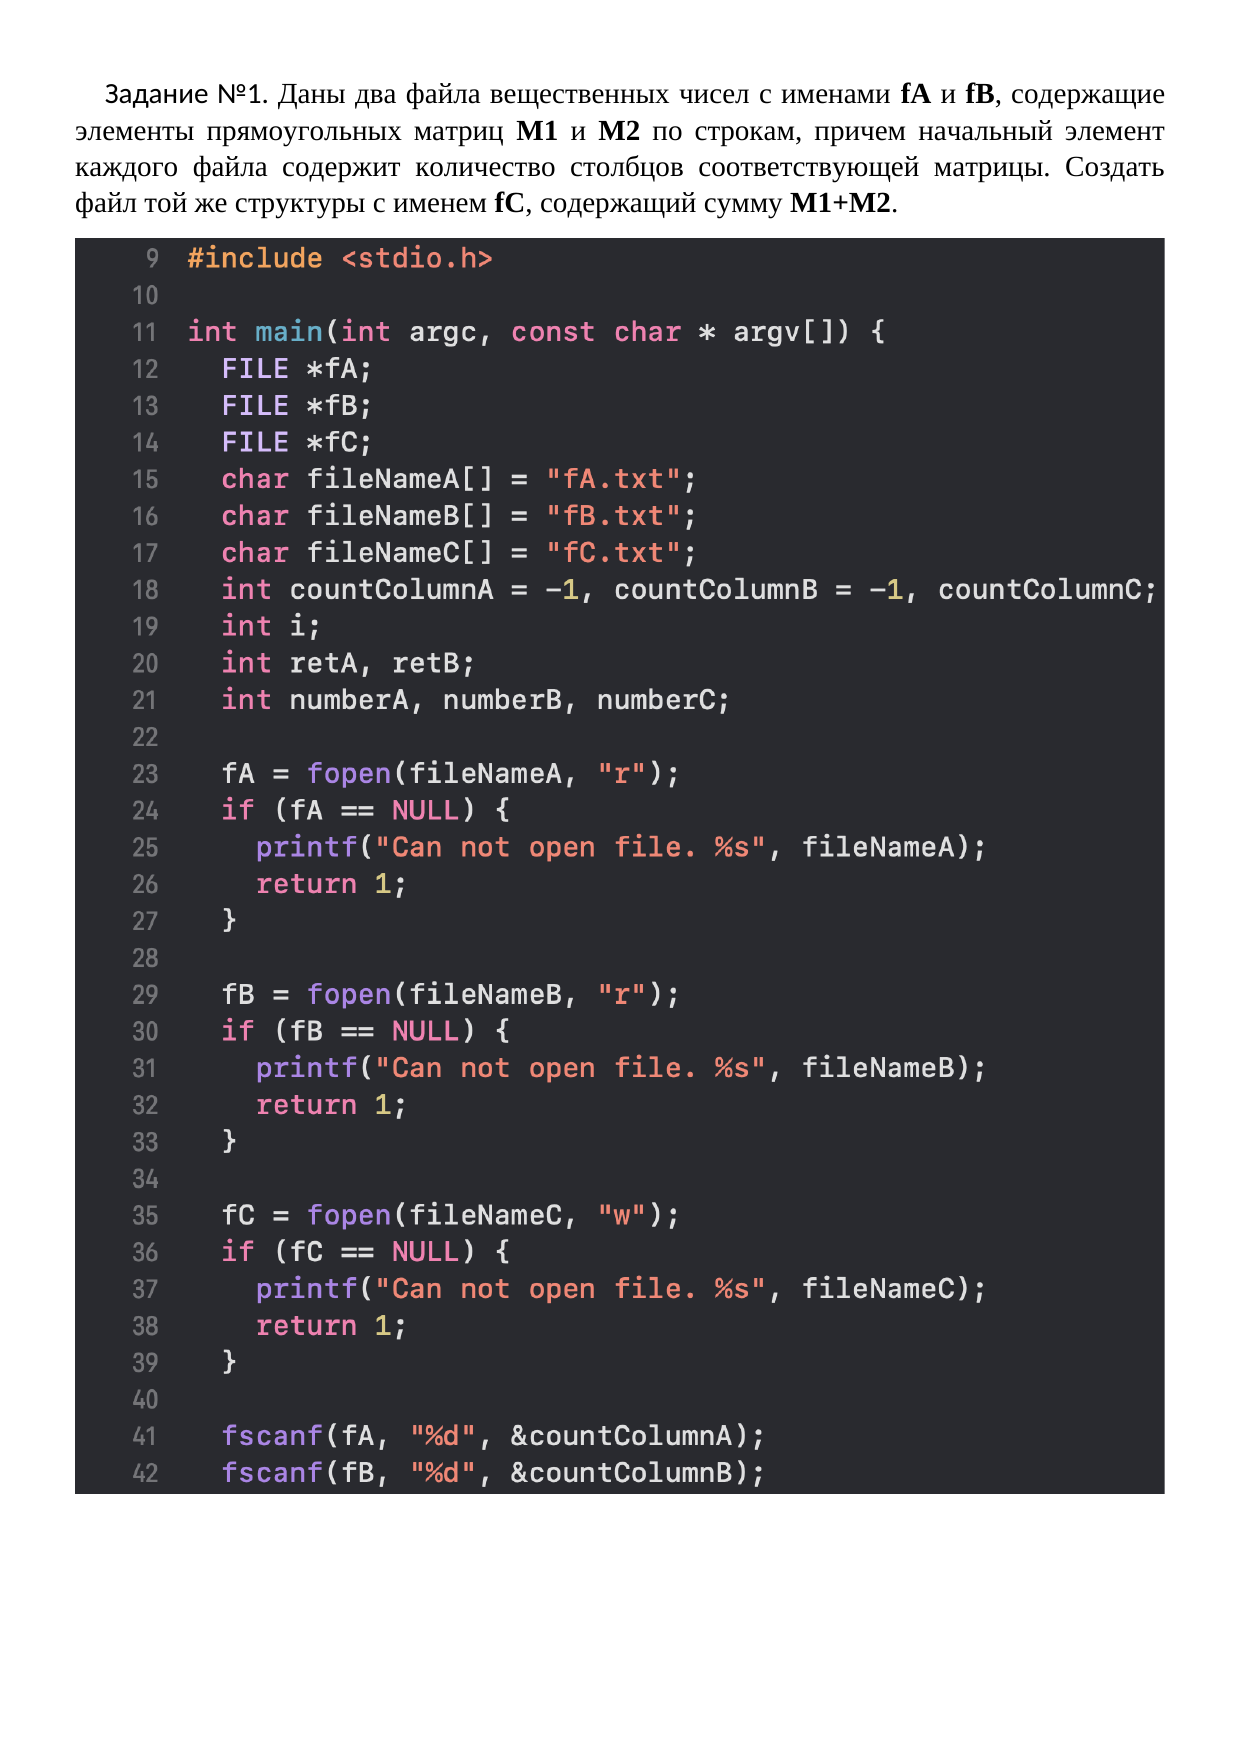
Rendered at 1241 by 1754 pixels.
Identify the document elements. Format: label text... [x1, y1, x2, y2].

text Задание №1. Даны два файла вещественных чисел с именами fA и fB, содержащие элементы прямоугольных матриц M1 и M2 по строкам, причем начальный элемент каждого файла содержит количество столбцов соответствующей матрицы. Создать файл той же структуры с именем fC, содержащий сумму M1+M2. [75, 75, 1165, 219]
picture [75, 238, 1165, 1494]
